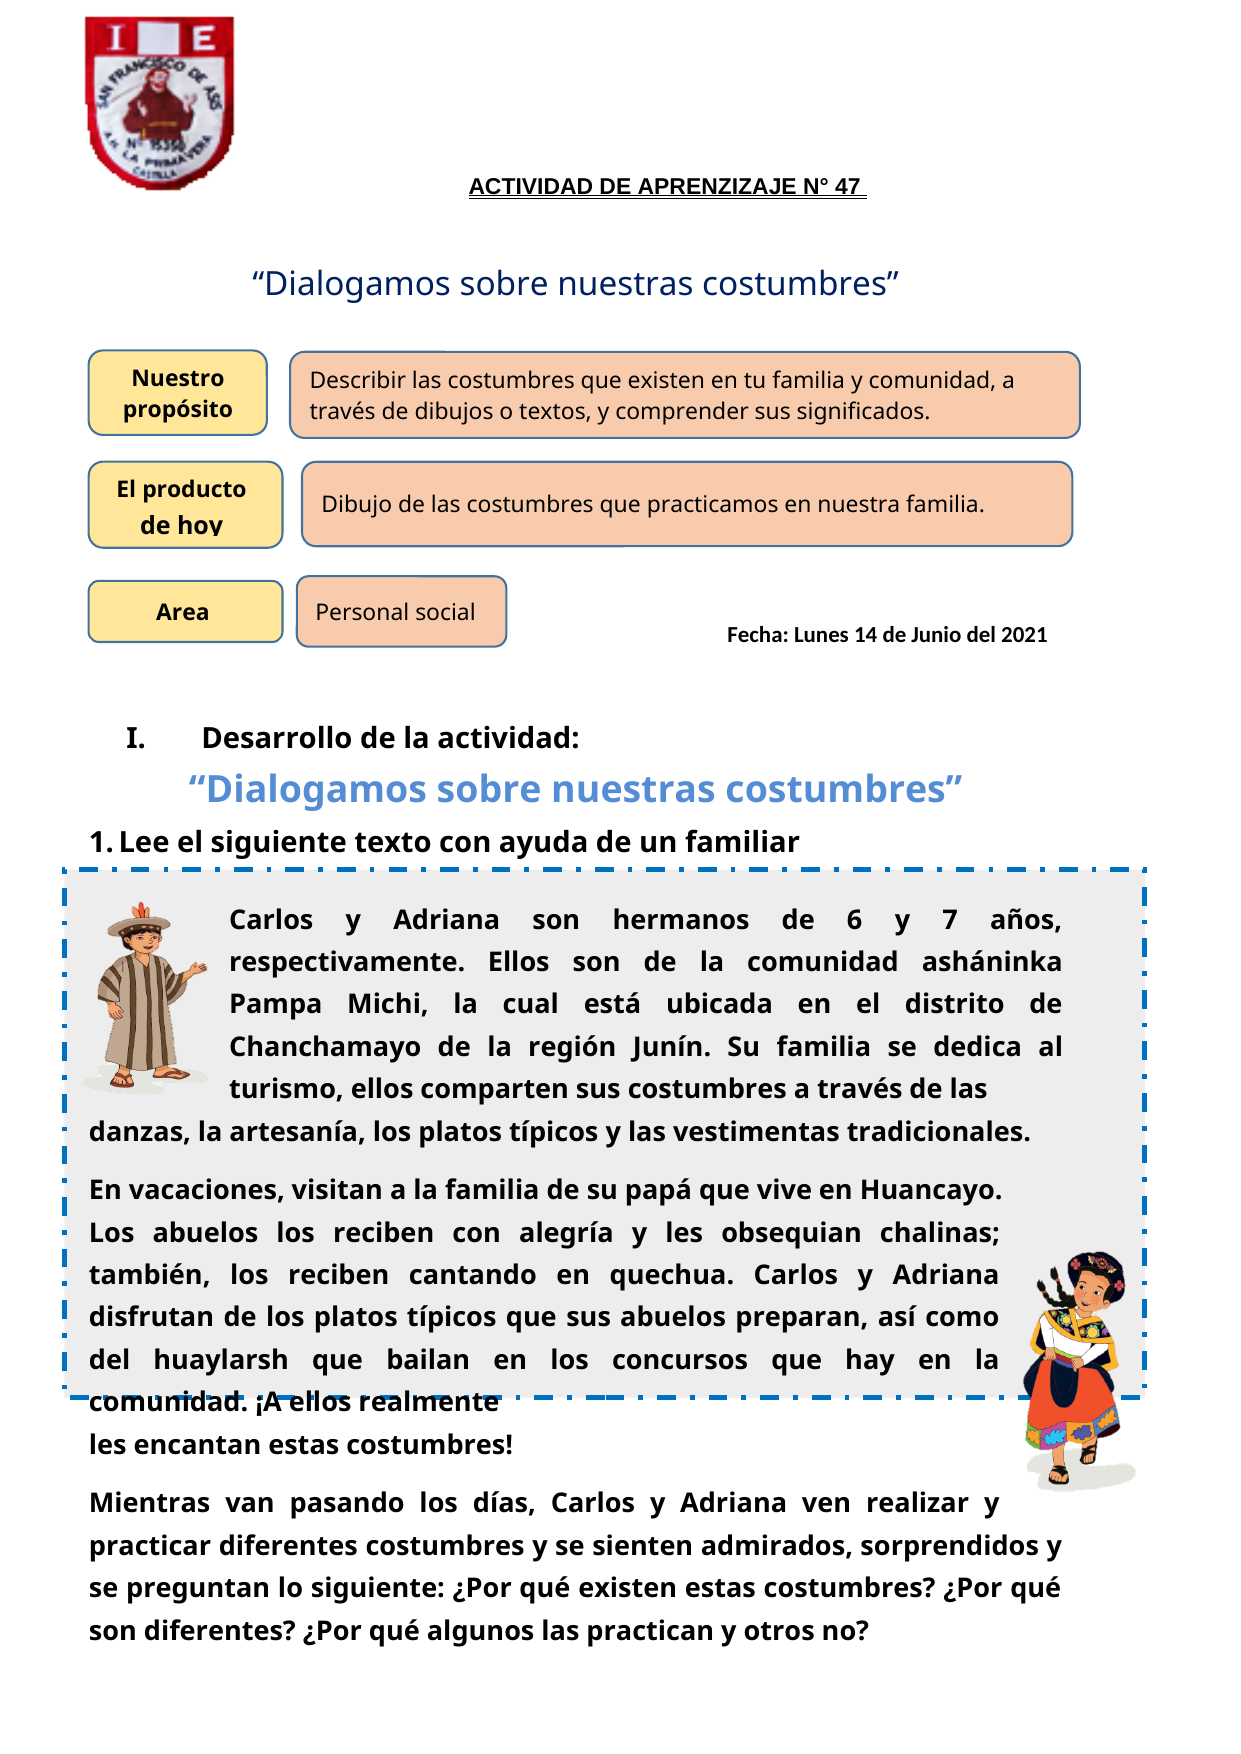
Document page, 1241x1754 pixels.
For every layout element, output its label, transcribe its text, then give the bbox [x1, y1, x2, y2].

text Mientras van pasando los días, Carlos y Adriana ven realizar y practicar diferentes costumbres y se sienten admirados, sorprendidos y se preguntan lo siguiente: ¿Por qué existen estas costumbres? ¿Por qué son diferentes? ¿Por qué algunos las practican y otros no? [89, 1484, 1063, 1648]
text Fecha: Lunes 14 de Junio del 2021 [499, 620, 1063, 648]
list Lee el siguiente texto con ayuda de un familiar [89, 821, 1063, 861]
text “Dialogamos sobre nuestras costumbres” [89, 260, 1063, 305]
text “Dialogamos sobre nuestras costumbres” [89, 763, 1063, 814]
text Fecha: Lunes 14 de Junio del 2021 [89, 620, 304, 648]
text Carlos y Adriana son hermanos de 6 y 7 años, respectivamente. Ellos son de la comunidad asháninka Pampa Michi, la cual está ubicada en el distrito de Chanchamayo de la región Junín. Su familia se dedica al turismo, ellos comparten sus costumbres a través de las [89, 900, 1063, 1107]
picture [1019, 1247, 1143, 1494]
text ACTIVIDAD DE APRENZIZAJE N° 47 [89, 173, 1063, 199]
list Desarrollo de la actividad: [126, 717, 1063, 757]
text Los abuelos los reciben con alegría y les obsequian chalinas; también, los reciben cantando en quechua. Carlos y Adriana disfrutan de los platos típicos que sus abuelos preparan, así como del huaylarsh que bailan en los concursos que hay en la comunidad. ¡A ellos realmente [89, 1213, 1063, 1419]
picture [71, 10, 247, 196]
text les encantan estas costumbres! [89, 1425, 1019, 1462]
text danzas, la artesanía, los platos típicos y las vestimentas tradicionales. [89, 1112, 1063, 1149]
picture [80, 901, 211, 1097]
text En vacaciones, visitan a la familia de su papá que vive en Huancayo. [89, 1171, 1063, 1208]
